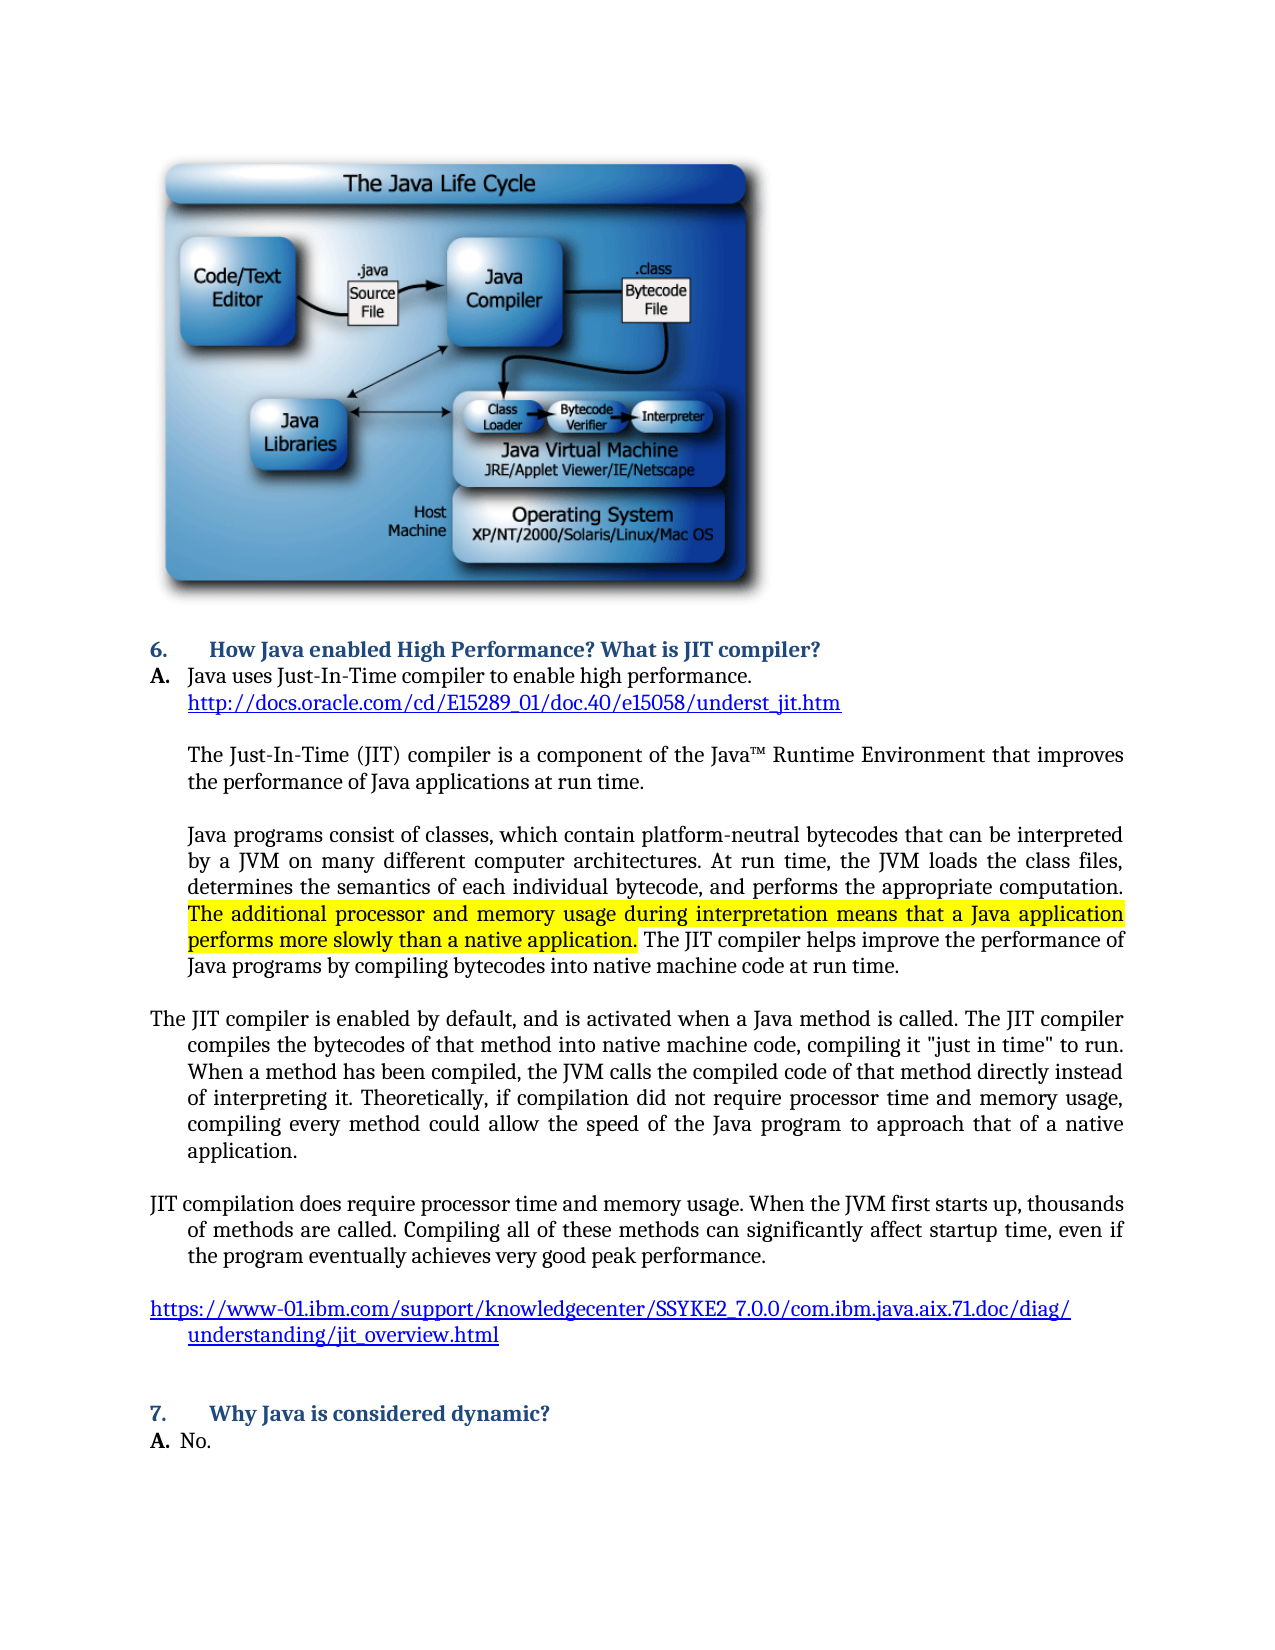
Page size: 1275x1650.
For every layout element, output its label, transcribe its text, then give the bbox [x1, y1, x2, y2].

picture [150, 150, 777, 611]
list Why Java is considered dynamic? [150, 1401, 1125, 1427]
list How Java enabled High Performance? What is JIT compiler? [150, 637, 1125, 663]
list Java uses Just-In-Time compiler to enable high performance. [150, 663, 1125, 689]
list No. [150, 1427, 1125, 1454]
text https://www-01.ibm.com/support/knowledgecenter/SSYKE2_7.0.0/com.ibm.java.aix.71.doc/diag/understanding/jit_overview.html [150, 1296, 1125, 1348]
text http://docs.oracle.com/cd/E15289_01/doc.40/e15058/underst_jit.htm [187, 689, 1125, 716]
text The Just-In-Time (JIT) compiler is a component of the Java™ Runtime Environment that improves the performance of Java applications at run time. [187, 742, 1125, 795]
text Java programs consist of classes, which contain platform-neutral bytecodes that can be interpreted by a JVM on many different computer architectures. At run time, the JVM loads the class files, determines the semantics of each individual bytecode, and performs the appropriate computation. The additional processor and memory usage during interpretation means that a Java application performs more slowly than a native application. The JIT compiler helps improve the performance of Java programs by compiling bytecodes into native machine code at run time. [187, 910, 1125, 979]
text The JIT compiler is enabled by default, and is activated when a Java method is called. The JIT compiler compiles the bytecodes of that method into native machine code, compiling it "just in time" to run. When a method has been compiled, the JVM calls the compiled code of that method directly instead of interpreting it. Theoretically, if compilation did not require processor time and memory usage, compiling every method could allow the speed of the Java program to approach that of a native application. [150, 1006, 1125, 1164]
text Java programs consist of classes, which contain platform-neutral bytecodes that can be interpreted by a JVM on many different computer architectures. At run time, the JVM loads the class files, determines the semantics of each individual bytecode, and performs the appropriate computation. The additional processor and memory usage during interpretation means that a Java application performs more slowly than a native application. The JIT compiler helps improve the performance of Java programs by compiling bytecodes into native machine code at run time. [187, 821, 1125, 906]
text JIT compilation does require processor time and memory usage. When the JVM first starts up, thousands of methods are called. Compiling all of these methods can significantly affect startup time, even if the program eventually achieves very good peak performance. [150, 1190, 1125, 1269]
